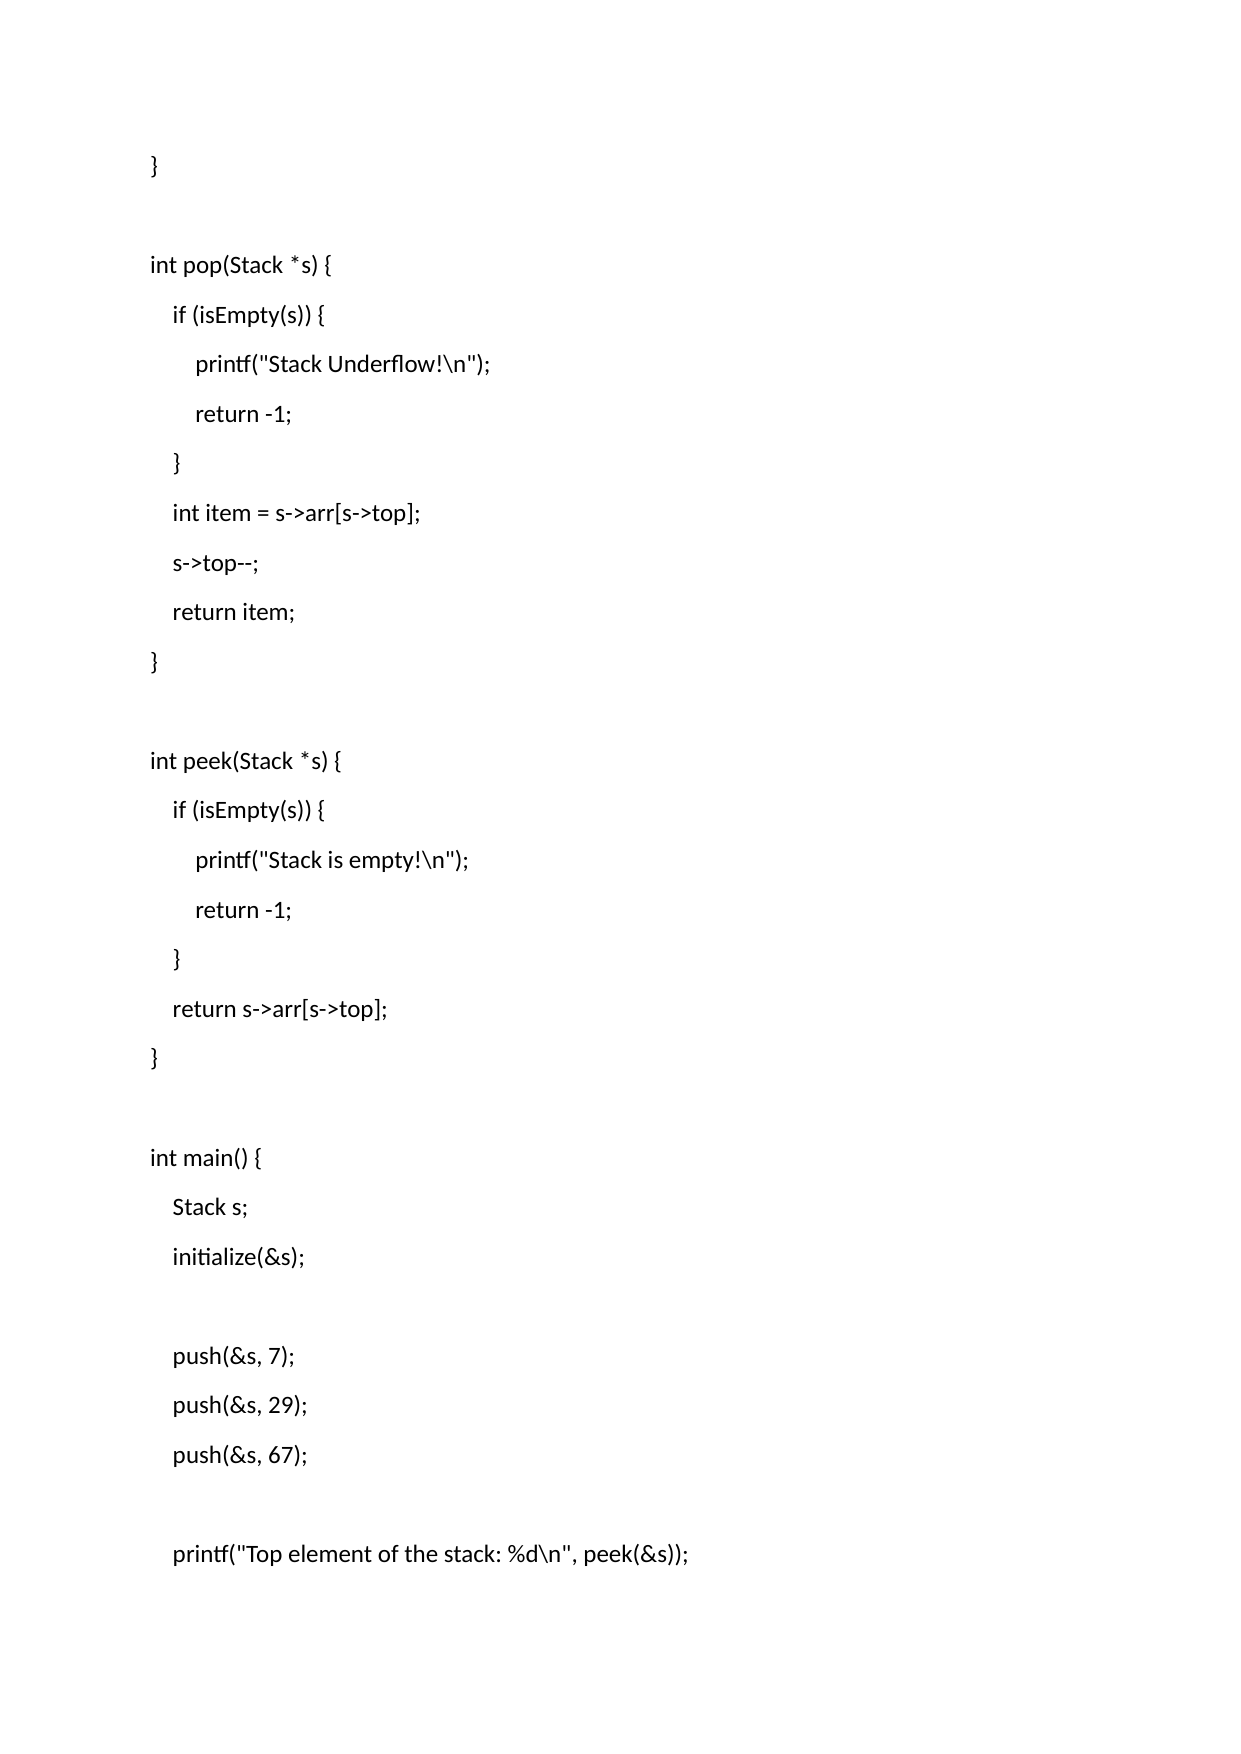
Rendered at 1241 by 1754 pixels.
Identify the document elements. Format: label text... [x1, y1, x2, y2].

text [150, 1538, 1090, 1569]
text push(&s, 29); [150, 1389, 1090, 1420]
text push(&s, 7); [150, 1340, 1090, 1371]
text int peek(Stack *s) { [150, 745, 1090, 776]
text int main() { [150, 1142, 1090, 1172]
text printf("Stack is empty!\n"); [150, 844, 1090, 875]
text } [150, 447, 1090, 478]
text return s->arr[s->top]; [150, 993, 1090, 1023]
text } [150, 150, 1090, 181]
text return -1; [150, 894, 1090, 924]
text return -1; [150, 398, 1090, 428]
text initialize(&s); [150, 1241, 1090, 1271]
text } [150, 943, 1090, 974]
text return item; [150, 596, 1090, 627]
text printf("Stack Underflow!\n"); [150, 348, 1090, 379]
text } [150, 1042, 1090, 1073]
text int item = s->arr[s->top]; [150, 497, 1090, 528]
text s->top--; [150, 547, 1090, 577]
text int pop(Stack *s) { [150, 249, 1090, 280]
text push(&s, 67); [150, 1439, 1090, 1470]
text if (isEmpty(s)) { [150, 794, 1090, 825]
text if (isEmpty(s)) { [150, 299, 1090, 329]
text } [150, 646, 1090, 676]
text Stack s; [150, 1191, 1090, 1222]
